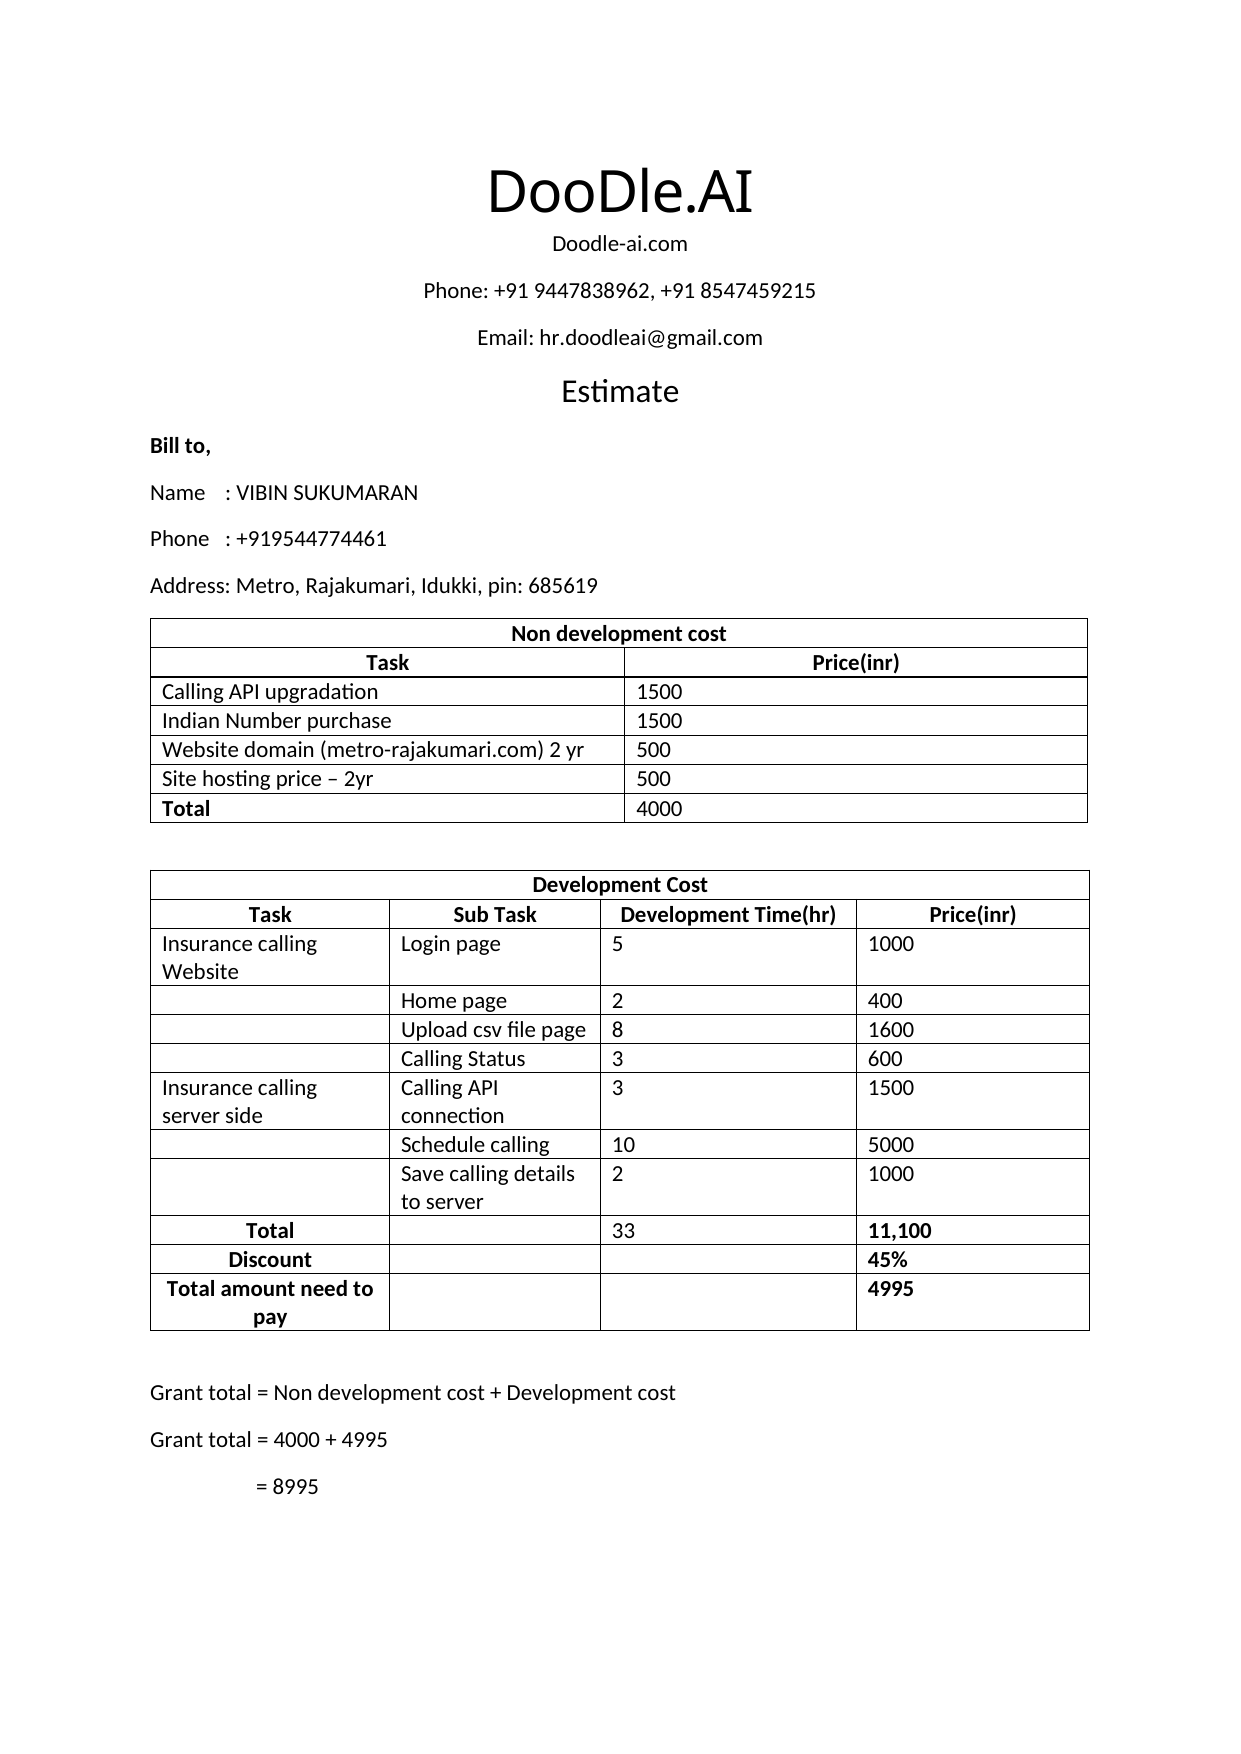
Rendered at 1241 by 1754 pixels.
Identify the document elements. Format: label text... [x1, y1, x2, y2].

table_cell 600 [857, 1044, 1089, 1072]
table_cell 500 [625, 736, 1087, 763]
text Grant total = 4000 + 4995 [150, 1425, 1090, 1453]
table_cell Home page [390, 986, 600, 1014]
table_cell [390, 1274, 600, 1330]
table_cell Total [151, 1216, 389, 1244]
table_cell Total [151, 794, 624, 822]
table_cell Discount [151, 1245, 389, 1273]
table_cell [151, 1130, 389, 1158]
text Phone : +919544774461 [150, 524, 1090, 552]
table_cell 5000 [857, 1130, 1089, 1158]
table_cell 500 [625, 765, 1087, 793]
table_cell 1500 [857, 1073, 1089, 1129]
table_cell [151, 1159, 389, 1215]
text Phone: +91 9447838962, +91 8547459215 [150, 276, 1090, 304]
table_cell Insurance calling Website [151, 929, 389, 985]
table_cell 11,100 [857, 1216, 1089, 1244]
text Email: hr.doodleai@gmail.com [150, 323, 1090, 351]
table_cell Total amount need to pay [151, 1274, 389, 1330]
table_cell 2 [601, 986, 856, 1014]
table_cell 5 [601, 929, 856, 985]
table_cell Upload csv file page [390, 1015, 600, 1043]
table_cell 33 [601, 1216, 856, 1244]
table_cell [151, 986, 389, 1014]
table_cell Save calling details to server [390, 1159, 600, 1215]
table_cell 8 [601, 1015, 856, 1043]
table_cell 1000 [857, 1159, 1089, 1215]
table_cell 400 [857, 986, 1089, 1014]
table_cell 10 [601, 1130, 856, 1158]
table_cell Development Time(hr) [601, 900, 856, 928]
table_cell [390, 1216, 600, 1244]
table_cell 4000 [625, 794, 1087, 822]
table_cell 3 [601, 1044, 856, 1072]
text Estimate [150, 370, 1090, 411]
table_cell Task [151, 900, 389, 928]
table_cell 1600 [857, 1015, 1089, 1043]
title DooDle.AI [150, 150, 1090, 229]
table_cell 2 [601, 1159, 856, 1215]
text = 8995 [150, 1472, 1090, 1500]
table_cell Calling Status [390, 1044, 600, 1072]
table_cell 1500 [625, 706, 1087, 734]
text Doodle-ai.com [150, 229, 1090, 257]
table_cell Insurance calling server side [151, 1073, 389, 1129]
table_cell Price(inr) [857, 900, 1089, 928]
table_cell Website domain (metro-rajakumari.com) 2 yr [151, 736, 624, 763]
table_cell 3 [601, 1073, 856, 1129]
table_cell Schedule calling [390, 1130, 600, 1158]
table_cell 4995 [857, 1274, 1089, 1330]
text Address: Metro, Rajakumari, Idukki, pin: 685619 [150, 571, 1090, 599]
table_cell [390, 1245, 600, 1273]
table_cell Indian Number purchase [151, 706, 624, 734]
table_cell Sub Task [390, 900, 600, 928]
text Bill to, [150, 431, 1090, 459]
table_cell [151, 1015, 389, 1043]
table_cell 45% [857, 1245, 1089, 1273]
table_cell Task [151, 648, 624, 676]
table_cell [151, 1044, 389, 1072]
table_cell Calling API upgradation [151, 678, 624, 705]
table_cell [601, 1245, 856, 1273]
table_cell Calling API connection [390, 1073, 600, 1129]
text Name : VIBIN SUKUMARAN [150, 478, 1090, 506]
table_header Development Cost [151, 871, 1089, 899]
table_cell [601, 1274, 856, 1330]
table_cell Site hosting price – 2yr [151, 765, 624, 793]
table_header Non development cost [151, 619, 1087, 647]
table_cell Login page [390, 929, 600, 985]
table_cell 1000 [857, 929, 1089, 985]
text Grant total = Non development cost + Development cost [150, 1378, 1090, 1406]
table_cell Price(inr) [625, 648, 1087, 676]
table_cell 1500 [625, 678, 1087, 705]
